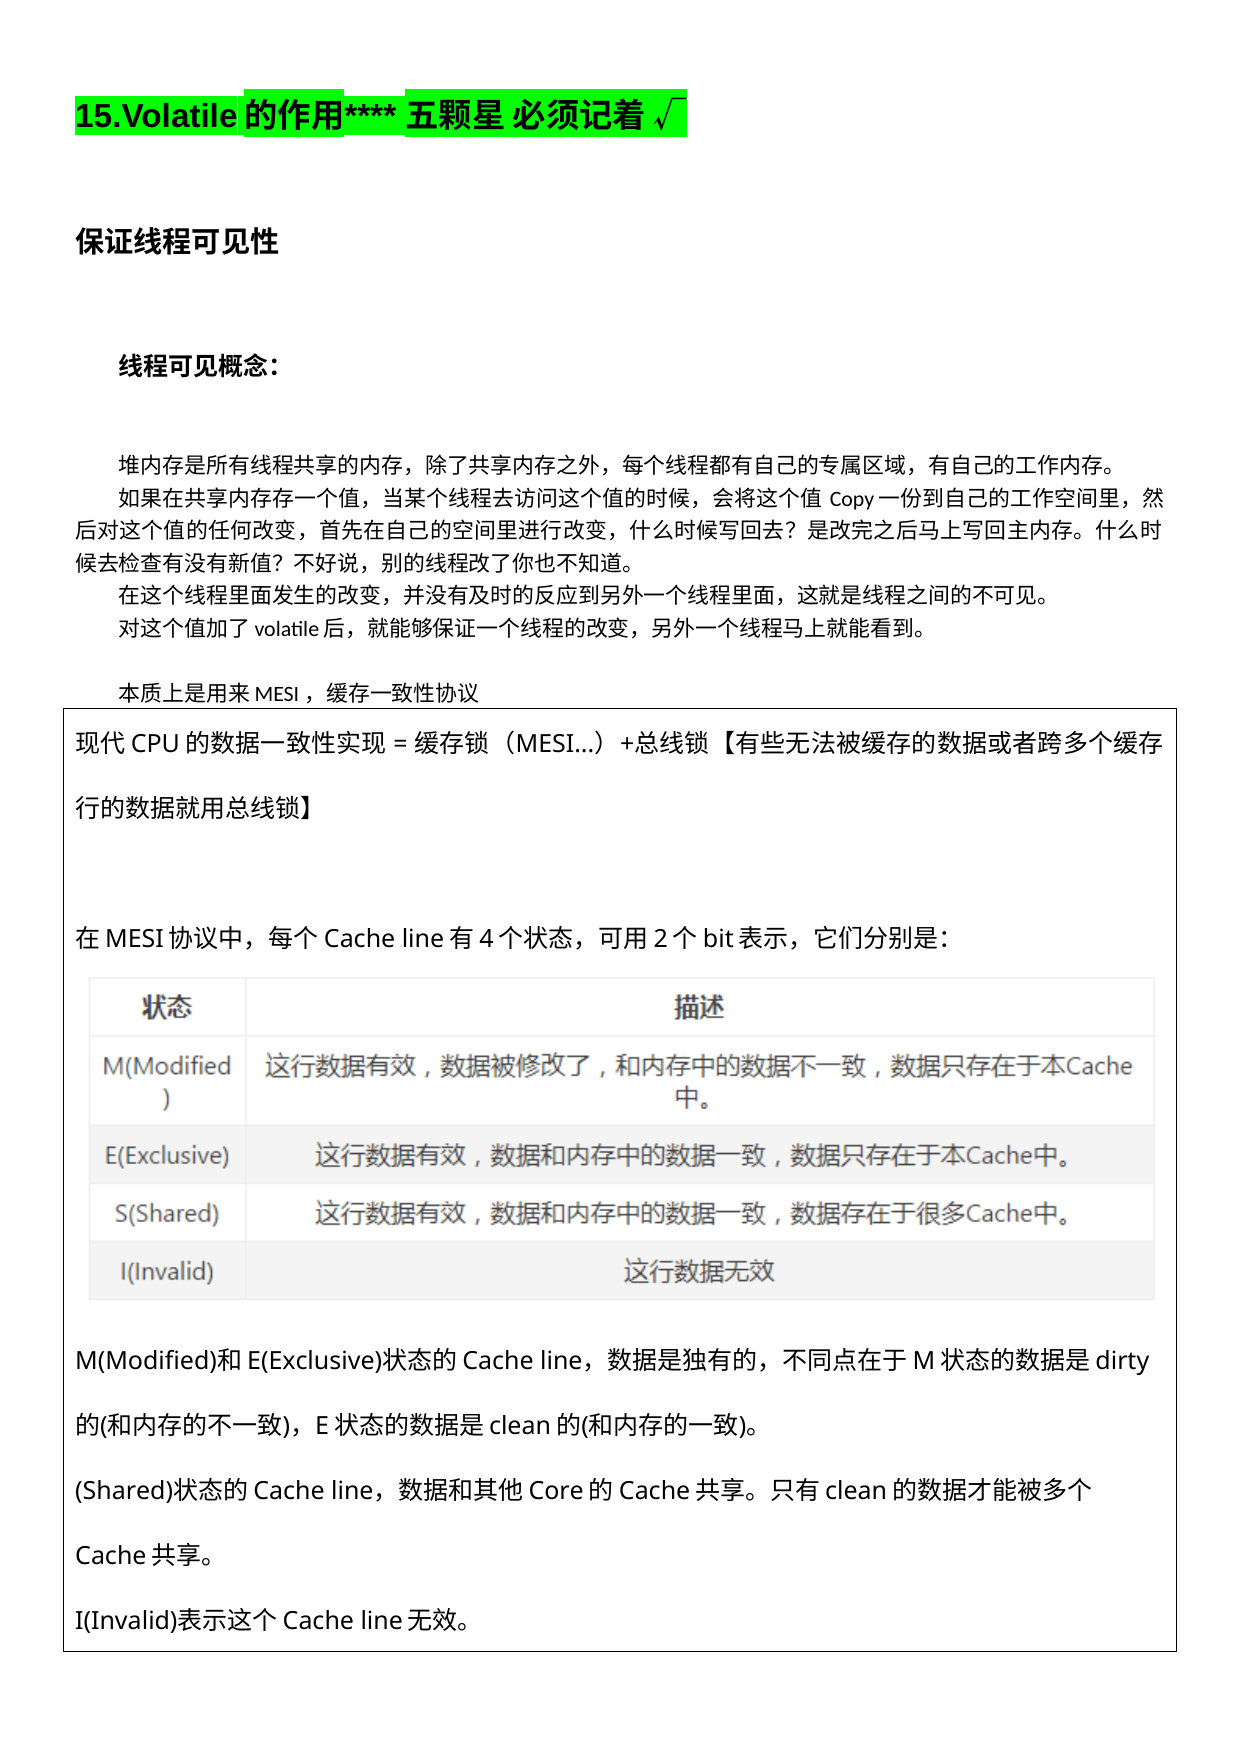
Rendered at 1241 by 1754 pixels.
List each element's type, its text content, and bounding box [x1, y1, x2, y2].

picture [75, 968, 1163, 1313]
subtitle 线程可见概念： [75, 332, 1165, 397]
subtitle 15.Volatile的作用**** 五颗星 必须记着 √ [75, 81, 1165, 146]
subtitle 保证线程可见性 [75, 207, 1165, 272]
text 本质上是用来MESI ，缓存一致性协议 [75, 675, 1165, 708]
text 堆内存是所有线程共享的内存，除了共享内存之外，每个线程都有自己的专属区域，有自己的工作内存。 [75, 448, 1165, 480]
text 对这个值加了volatile后，就能够保证一个线程的改变，另外一个线程马上就能看到。 [75, 610, 1165, 643]
text 在这个线程里面发生的改变，并没有及时的反应到另外一个线程里面，这就是线程之间的不可见。 [75, 578, 1165, 610]
text 如果在共享内存存一个值，当某个线程去访问这个值的时候，会将这个值Copy一份到自己的工作空间里，然后对这个值的任何改变，首先在自己的空间里进行改变，什么时候写回去？是改完之后马上写回主内存。什么时候去检查有没有新值？不好说，别的线程改了你也不知道。 [75, 480, 1165, 578]
